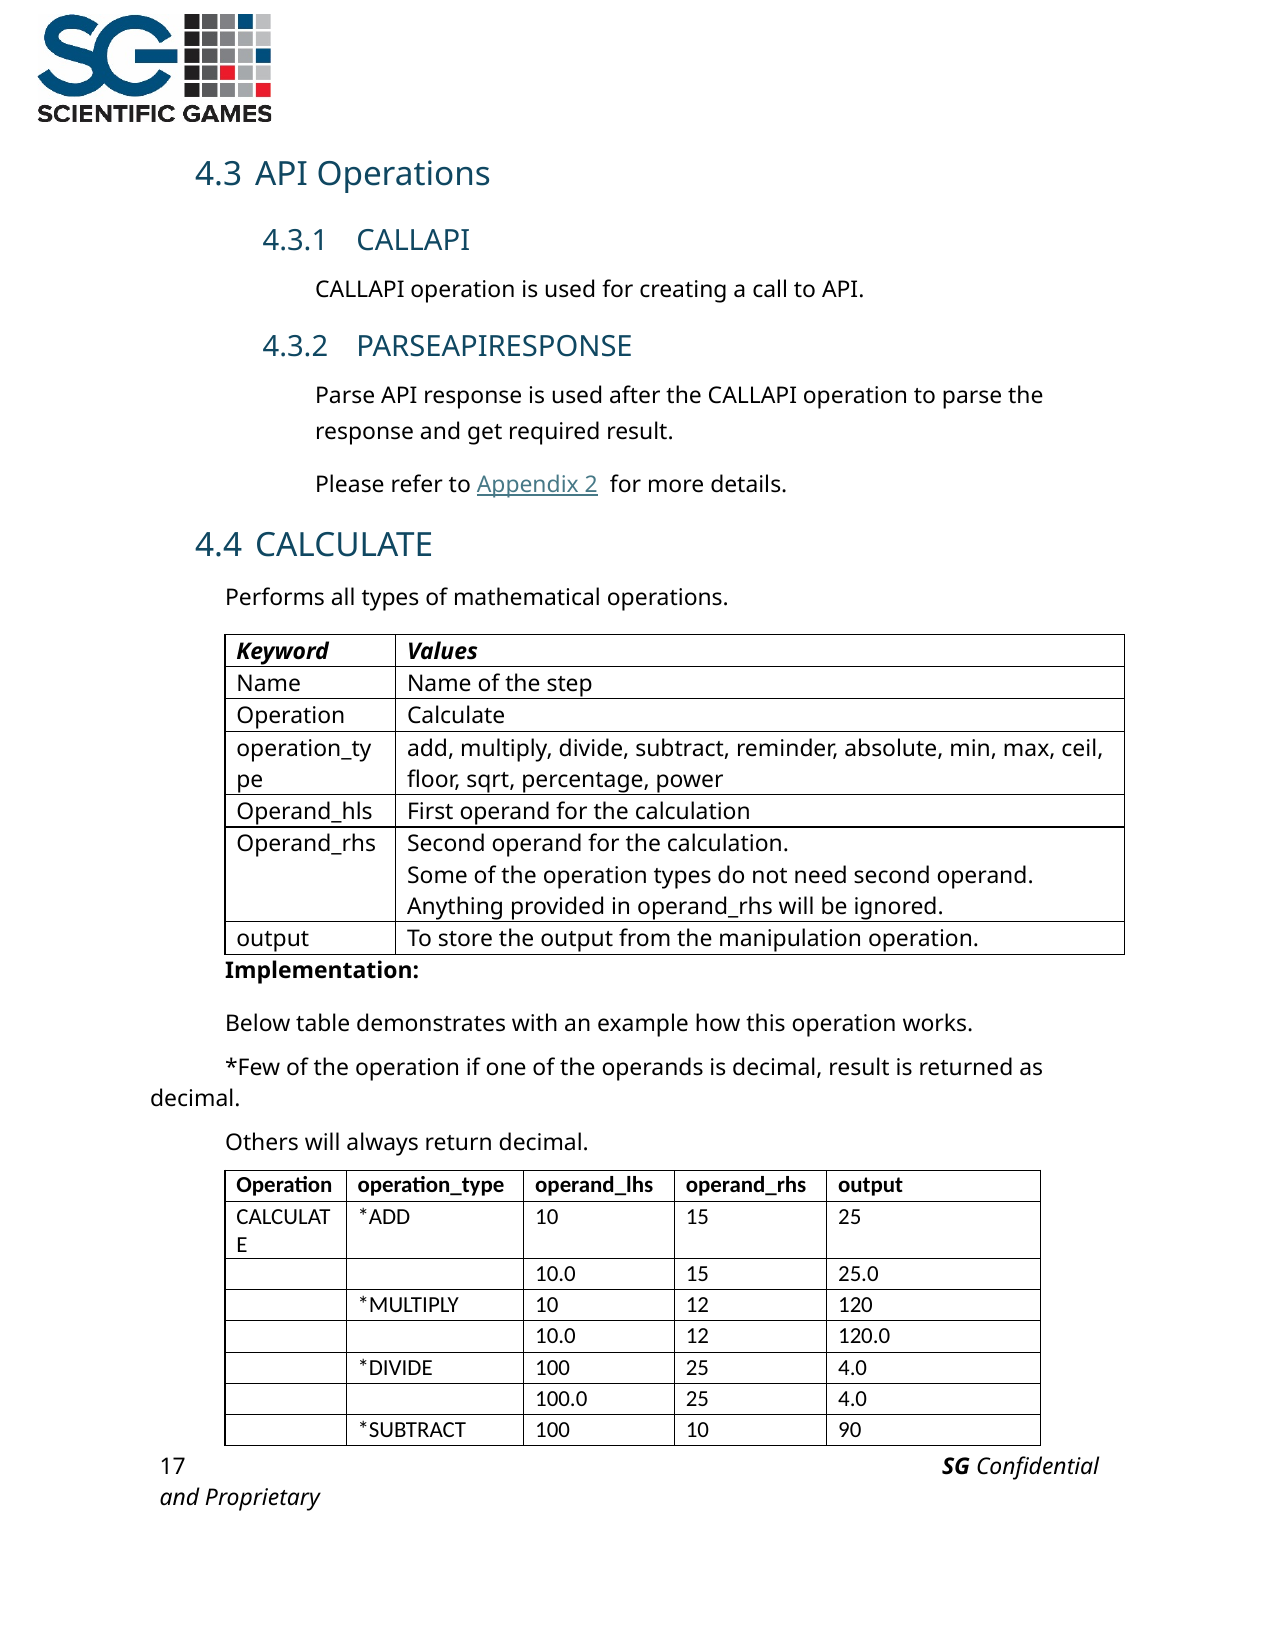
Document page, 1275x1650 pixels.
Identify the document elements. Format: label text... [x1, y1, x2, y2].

subtitle CALCULATE [195, 521, 1125, 566]
table_cell Name of the step [396, 667, 1124, 698]
table_header operand_rhs [675, 1171, 826, 1201]
table_cell *ADD [347, 1202, 523, 1258]
table_cell 25 [675, 1353, 826, 1383]
table_cell 120 [827, 1290, 1040, 1320]
table_cell output [226, 922, 395, 953]
subtitle PARSEAPIRESPONSE [262, 325, 1125, 365]
text Implementation: [150, 954, 1125, 986]
table_cell 15 [675, 1202, 826, 1258]
table_cell 10 [675, 1415, 826, 1445]
table_cell [347, 1384, 523, 1414]
table_cell 12 [675, 1290, 826, 1320]
table_cell 100 [524, 1353, 674, 1383]
subtitle CALLAPI [262, 219, 1125, 258]
text Parse API response is used after the CALLAPI operation to parse the response and get required result. [315, 379, 1125, 447]
text CALLAPI operation is used for creating a call to API. [315, 273, 1125, 304]
table_cell *DIVIDE [347, 1353, 523, 1383]
table_header Values [396, 635, 1124, 666]
table_cell 90 [827, 1415, 1040, 1445]
table_cell operation_type [226, 732, 395, 794]
table_cell 10.0 [524, 1321, 674, 1352]
table_cell [226, 1290, 346, 1320]
table_cell [226, 1353, 346, 1383]
table_cell *SUBTRACT [347, 1415, 523, 1445]
subtitle API Operations [195, 150, 1125, 195]
table_cell Second operand for the calculation. Some of the operation types do not need second operand. Anything provided in operand_rhs will be ignored. [396, 828, 1124, 921]
table_cell 25.0 [827, 1259, 1040, 1289]
picture [37, 14, 272, 122]
table_cell First operand for the calculation [396, 795, 1124, 826]
table_cell 4.0 [827, 1384, 1040, 1414]
table_cell 25 [675, 1384, 826, 1414]
table_cell Operand_rhs [226, 828, 395, 921]
text Others will always return decimal. [150, 1126, 1125, 1157]
table_header operation_type [347, 1171, 523, 1201]
table_cell *MULTIPLY [347, 1290, 523, 1320]
text Below table demonstrates with an example how this operation works. [150, 1007, 1125, 1038]
table_cell [347, 1321, 523, 1352]
table_cell Operation [226, 699, 395, 731]
table_cell 12 [675, 1321, 826, 1352]
table_cell 100 [524, 1415, 674, 1445]
table_cell To store the output from the manipulation operation. [396, 922, 1124, 953]
text Please refer to Appendix 2 for more details. [315, 468, 1125, 499]
text Performs all types of mathematical operations. [195, 581, 1125, 612]
table_header Keyword [226, 635, 395, 666]
text *Few of the operation if one of the operands is decimal, result is returned as decimal. [150, 1051, 1125, 1113]
table_cell 15 [675, 1259, 826, 1289]
table_cell CALCULATE [226, 1202, 346, 1258]
table_cell 25 [827, 1202, 1040, 1258]
table_cell Name [226, 667, 395, 698]
table_cell [226, 1321, 346, 1352]
table_cell Calculate [396, 699, 1124, 731]
table_cell [226, 1384, 346, 1414]
table_cell [226, 1415, 346, 1445]
table_cell [226, 1259, 346, 1289]
table_cell 10.0 [524, 1259, 674, 1289]
table_cell 120.0 [827, 1321, 1040, 1352]
table_header Operation [226, 1171, 346, 1201]
table_cell 10 [524, 1290, 674, 1320]
table_header operand_lhs [524, 1171, 674, 1201]
table_cell 100.0 [524, 1384, 674, 1414]
table_cell [347, 1259, 523, 1289]
table_cell Operand_hls [226, 795, 395, 826]
table_header output [827, 1171, 1040, 1201]
table_cell 10 [524, 1202, 674, 1258]
table_cell add, multiply, divide, subtract, reminder, absolute, min, max, ceil, floor, sqrt, percentage, power [396, 732, 1124, 794]
table_cell 4.0 [827, 1353, 1040, 1383]
